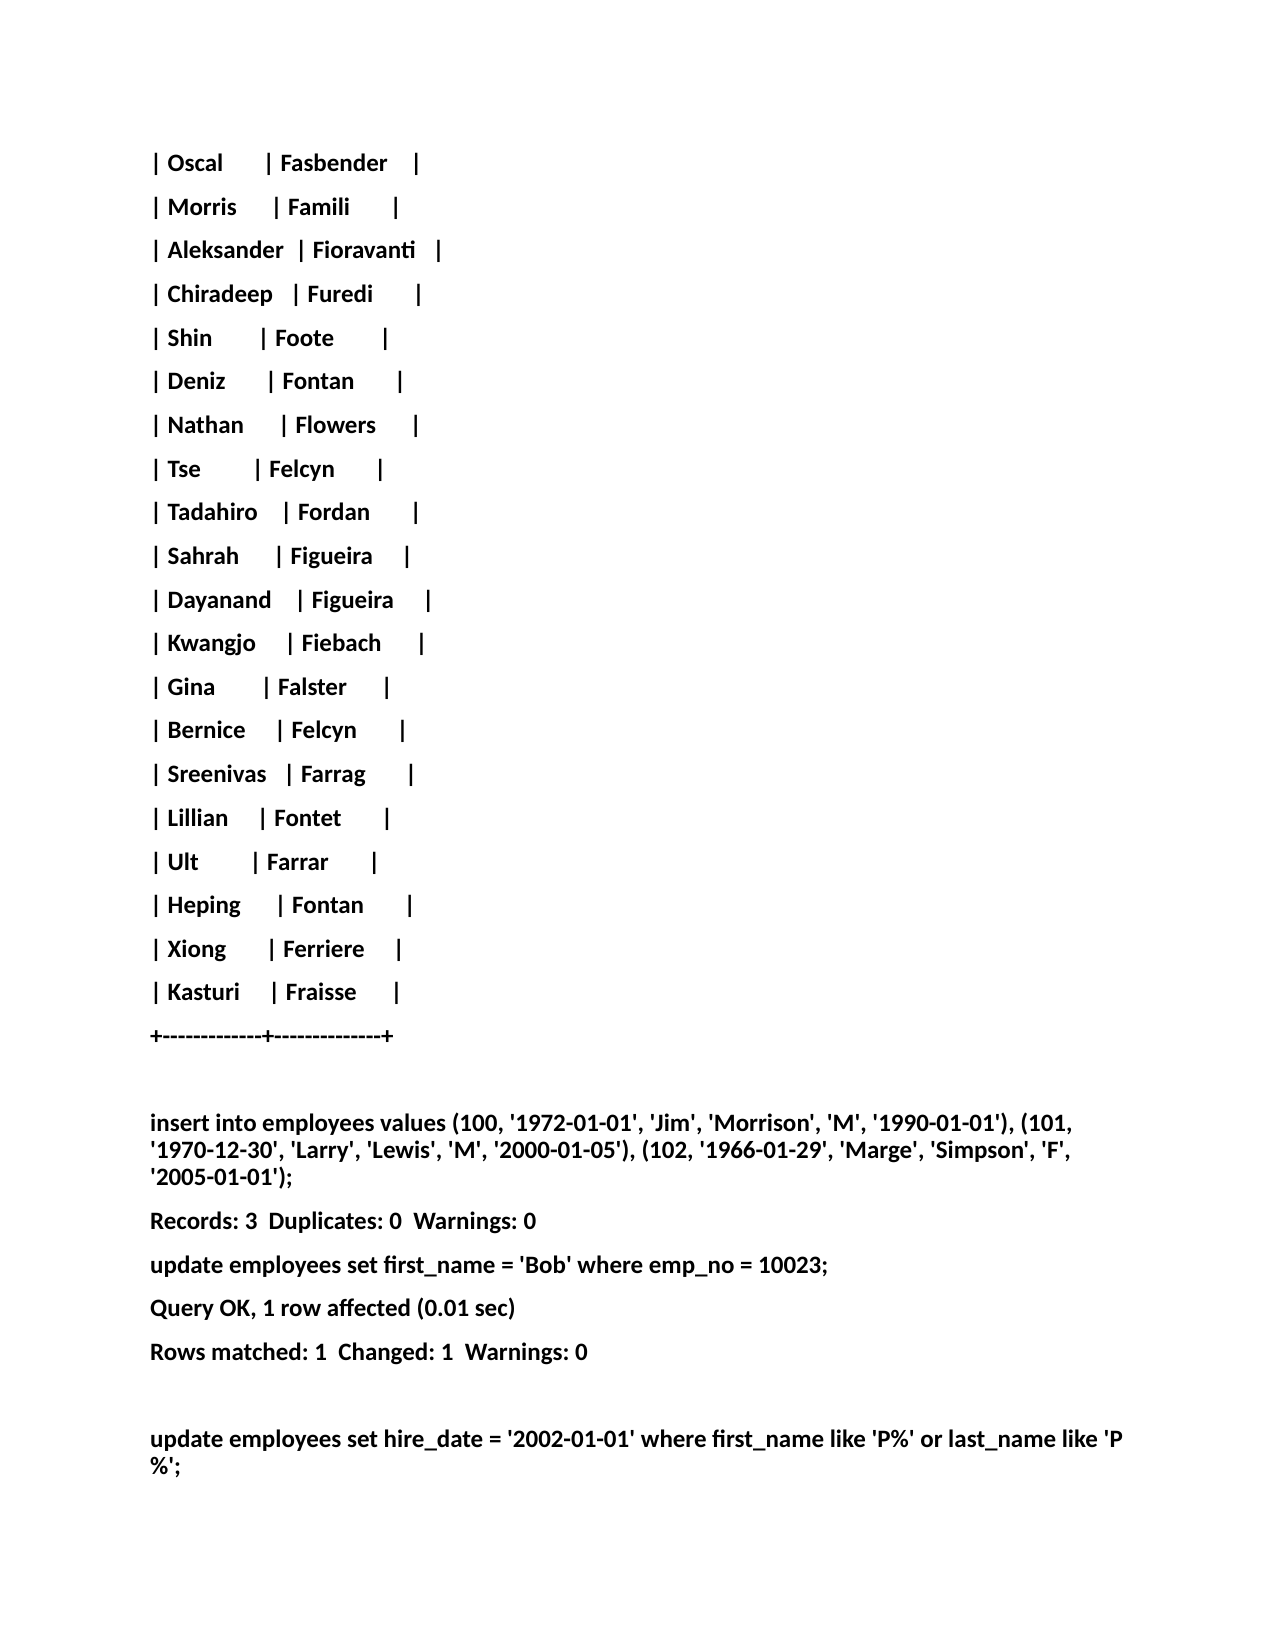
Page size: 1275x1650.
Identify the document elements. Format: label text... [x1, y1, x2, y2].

text update employees set hire_date = '2002-01-01' where first_name like 'P%' or last_name like 'P%'; [150, 1426, 1125, 1480]
text | Bernice | Felcyn | [150, 717, 1125, 744]
text | Ult | Farrar | [150, 848, 1125, 875]
text | Shin | Foote | [150, 324, 1125, 352]
text | Kasturi | Fraisse | [150, 979, 1125, 1006]
text update employees set first_name = 'Bob' where emp_no = 10023; [150, 1251, 1125, 1278]
text Records: 3 Duplicates: 0 Warnings: 0 [150, 1208, 1125, 1235]
text Query OK, 1 row affected (0.01 sec) [150, 1295, 1125, 1322]
text | Gina | Falster | [150, 674, 1125, 701]
text | Chiradeep | Furedi | [150, 281, 1125, 308]
text | Xiong | Ferriere | [150, 936, 1125, 963]
text | Sahrah | Figueira | [150, 543, 1125, 570]
text +-------------+--------------+ [150, 1023, 1125, 1050]
text | Heping | Fontan | [150, 892, 1125, 919]
text | Tse | Felcyn | [150, 456, 1125, 482]
text | Oscal | Fasbender | [150, 150, 1125, 177]
text | Tadahiro | Fordan | [150, 499, 1125, 526]
text | Deniz | Fontan | [150, 368, 1125, 395]
text Rows matched: 1 Changed: 1 Warnings: 0 [150, 1339, 1125, 1366]
text | Sreenivas | Farrag | [150, 761, 1125, 788]
text | Morris | Famili | [150, 194, 1125, 221]
text insert into employees values (100, '1972-01-01', 'Jim', 'Morrison', 'M', '1990-01-01'), (101, '1970-12-30', 'Larry', 'Lewis', 'M', '2000-01-05'), (102, '1966-01-29', 'Marge', 'Simpson', 'F', '2005-01-01'); [150, 1110, 1125, 1191]
text | Dayanand | Figueira | [150, 586, 1125, 613]
text | Lillian | Fontet | [150, 805, 1125, 832]
text | Aleksander | Fioravanti | [150, 237, 1125, 264]
text | Kwangjo | Fiebach | [150, 630, 1125, 657]
text | Nathan | Flowers | [150, 412, 1125, 439]
